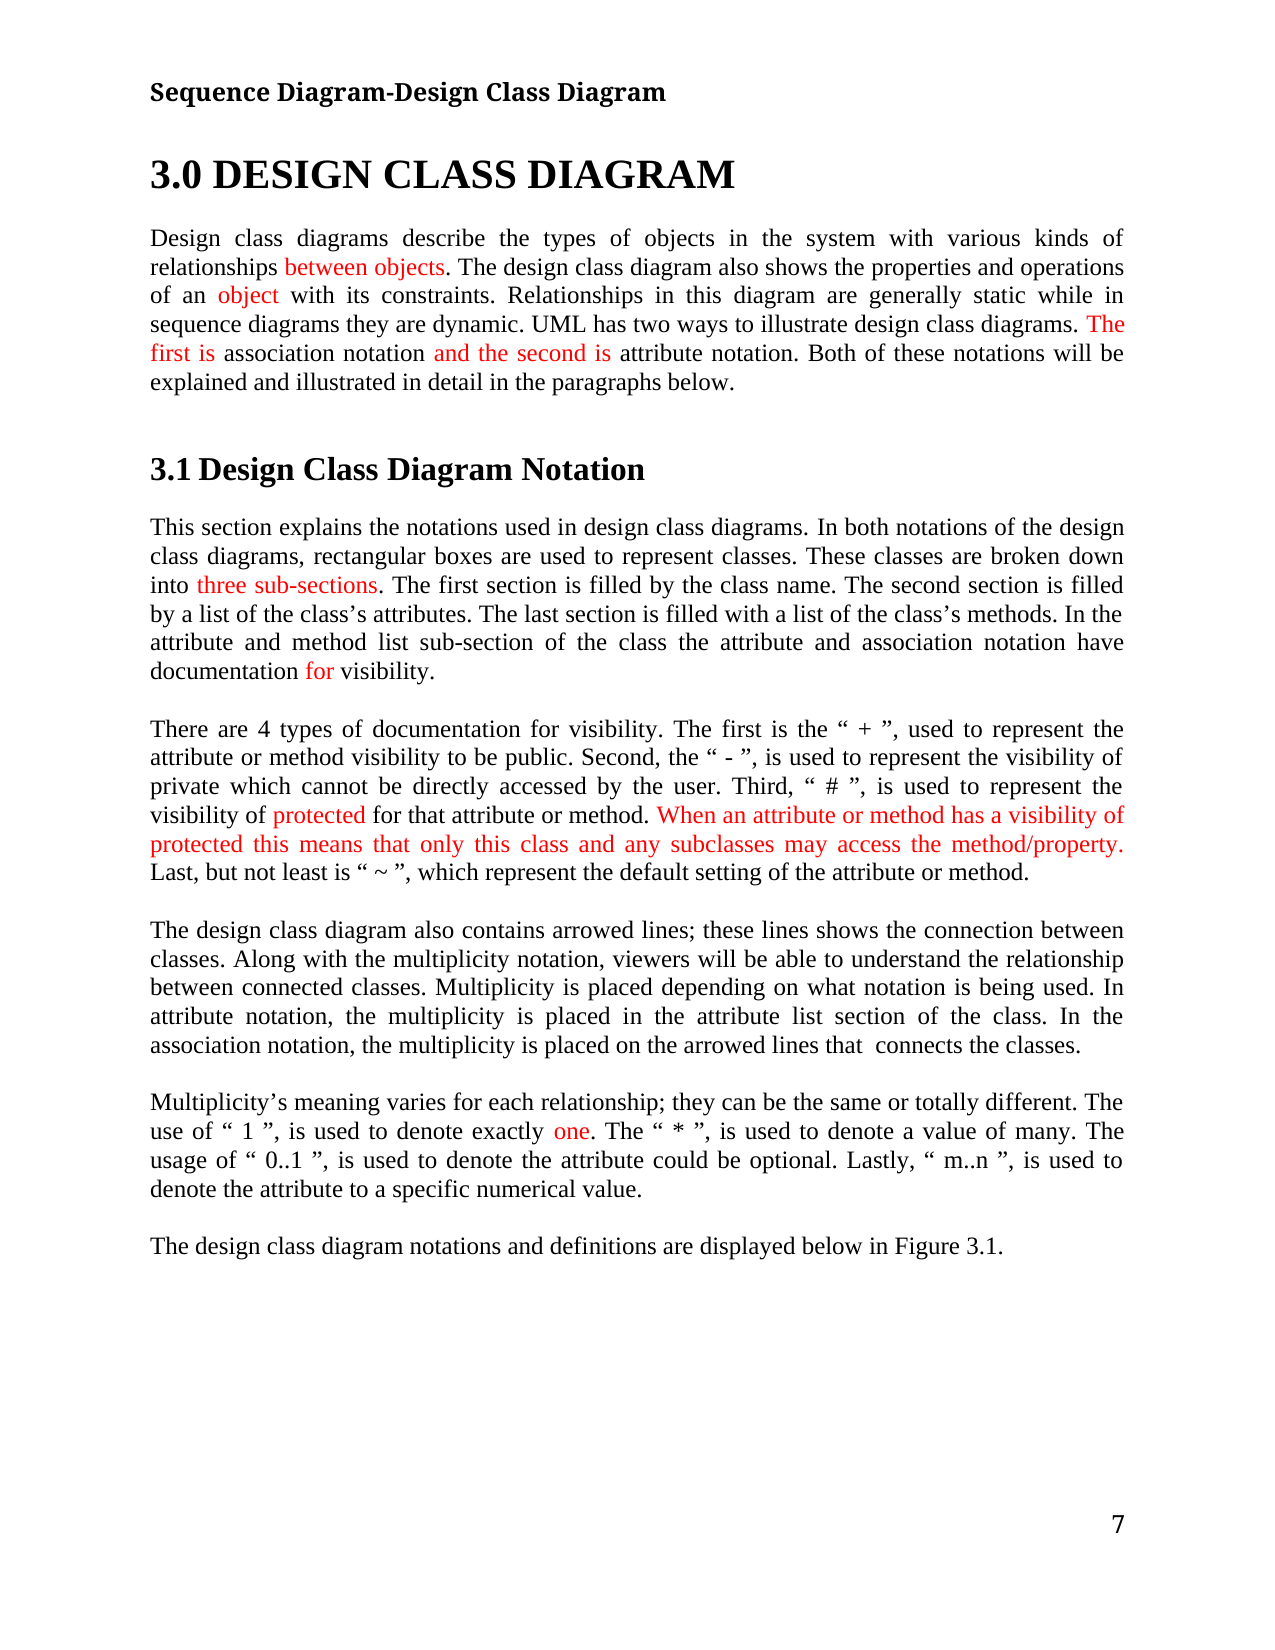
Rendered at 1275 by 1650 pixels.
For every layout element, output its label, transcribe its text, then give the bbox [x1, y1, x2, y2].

text 3.1 Design Class Diagram Notation [150, 449, 1125, 487]
text Design class diagrams describe the types of objects in the system with various kinds of relationships between objects. The design class diagram also shows the properties and operations of an object with its constraints. Relationships in this diagram are generally static while in sequence diagrams they are dynamic. UML has two ways to illustrate design class diagrams. The first is association notation and the second is attribute notation. Both of these notations will be explained and illustrated in detail in the paragraphs below. [150, 223, 1125, 395]
text The design class diagram also contains arrowed lines; these lines shows the connection between classes. Along with the multiplicity notation, viewers will be able to understand the relationship between connected classes. Multiplicity is placed depending on what notation is being used. In attribute notation, the multiplicity is placed in the attribute list section of the class. In the association notation, the multiplicity is placed on the arrowed lines that connects the classes. [150, 915, 1125, 1059]
text This section explains the notations used in design class diagrams. In both notations of the design class diagrams, rectangular boxes are used to represent classes. These classes are broken down into three sub-sections. The first section is filled by the class name. The second section is filled by a list of the class’s attributes. The last section is filled with a list of the class’s methods. In the attribute and method list sub-section of the class the attribute and association notation have documentation for visibility. [150, 512, 1125, 685]
text The design class diagram notations and definitions are displayed below in Figure 3.1. [150, 1231, 1125, 1260]
text There are 4 types of documentation for visibility. The first is the “ + ”, used to represent the attribute or method visibility to be public. Second, the “ - ”, is used to represent the visibility of private which cannot be directly accessed by the user. Third, “ # ”, is used to represent the visibility of protected for that attribute or method. When an attribute or method has a visibility of protected this means that only this class and any subclasses may access the method/property. Last, but not least is “ ~ ”, which represent the default setting of the attribute or method. [150, 714, 1125, 886]
text 3.0 DESIGN CLASS DIAGRAM [150, 150, 1125, 198]
text Multiplicity’s meaning varies for each relationship; they can be the same or totally different. The use of “ 1 ”, is used to denote exactly one. The “ * ”, is used to denote a value of many. The usage of “ 0..1 ”, is used to denote the attribute could be optional. Lastly, “ m..n ”, is used to denote the attribute to a specific numerical value. [150, 1087, 1125, 1202]
